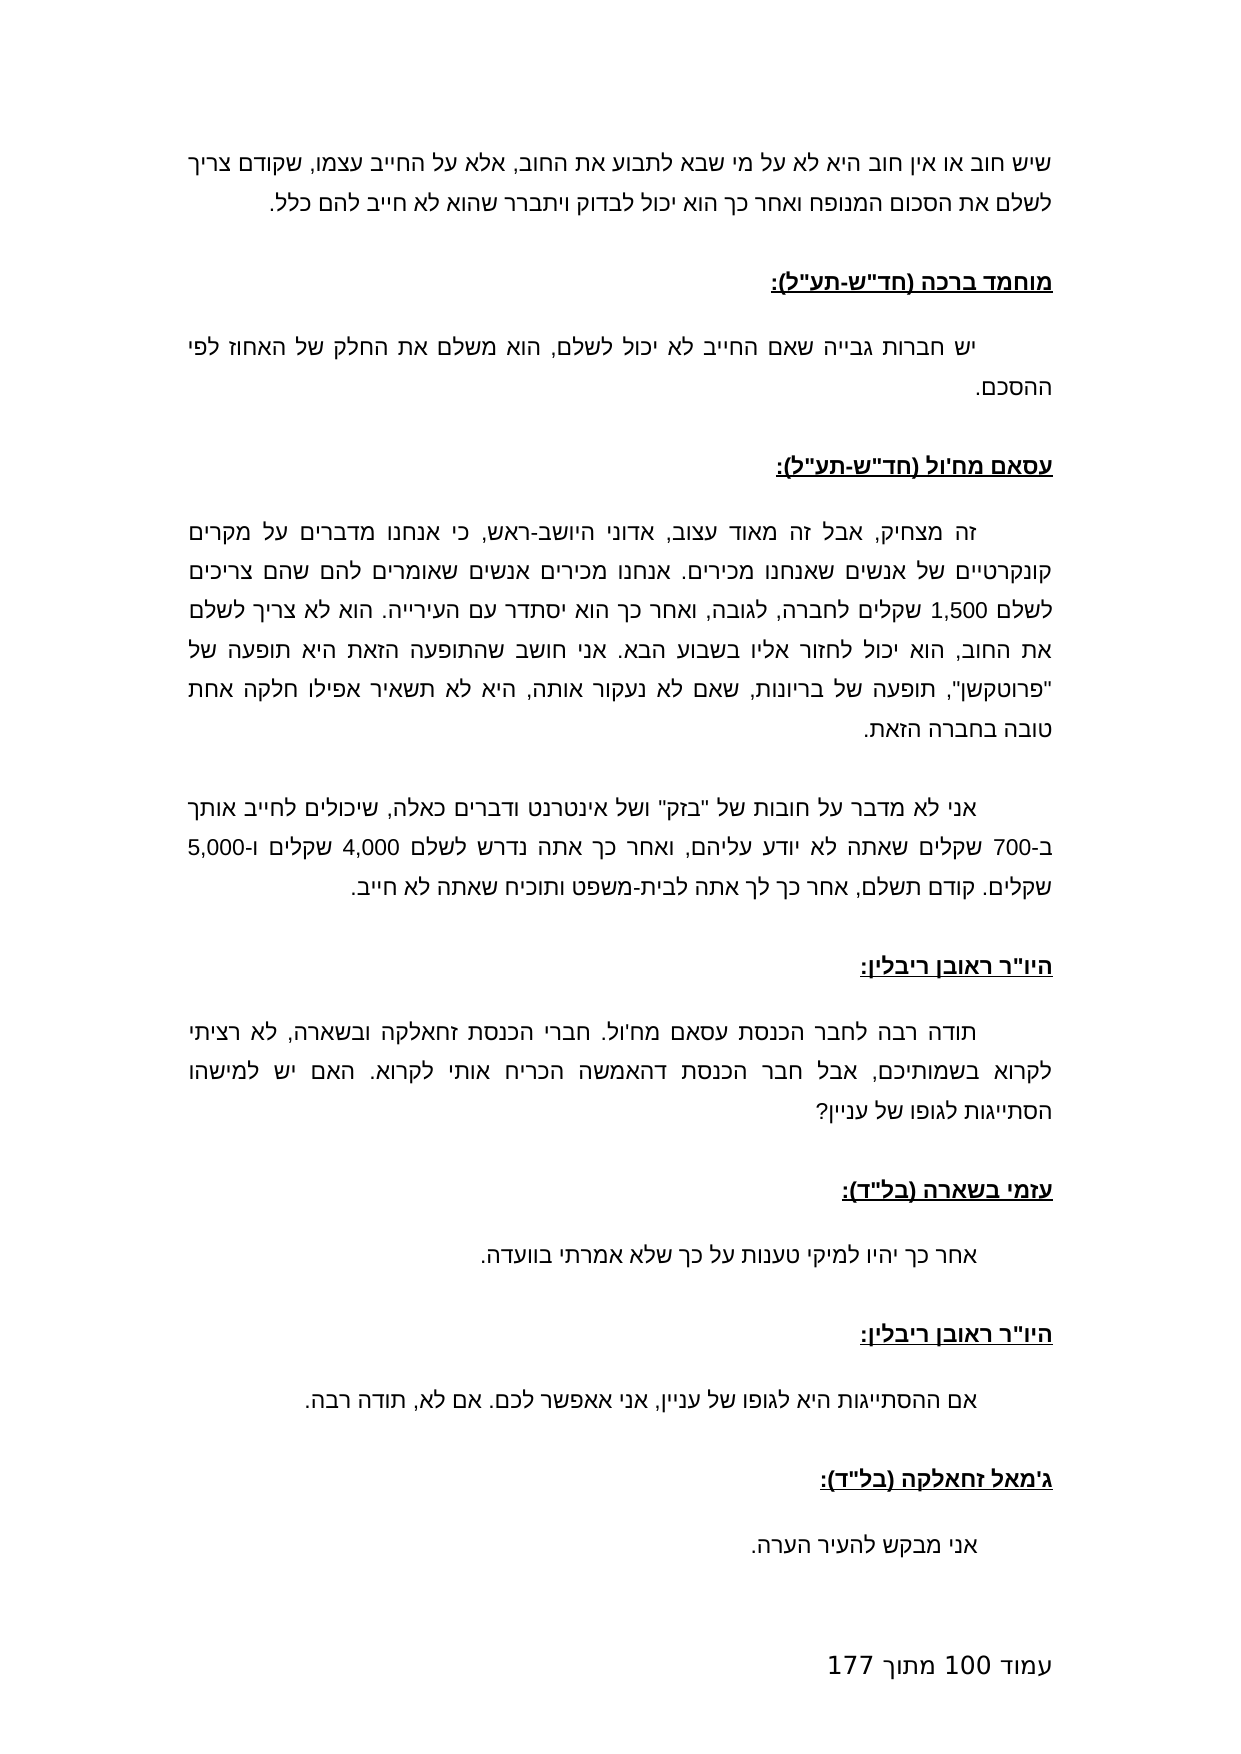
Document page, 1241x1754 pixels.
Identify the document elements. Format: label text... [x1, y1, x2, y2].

text אם ההסתייגות היא לגופו של עניין, אני אאפשר לכם. אם לא, תודה רבה. [187, 1387, 1053, 1413]
text זה מצחיק, אבל זה מאוד עצוב, אדוני היושב-ראש, כי אנחנו מדברים על מקרים קונקרטיים של אנשים שאנחנו מכירים. אנחנו מכירים אנשים שאומרים להם שהם צריכים לשלם 1,500 שקלים לחברה, לגובה, ואחר כך הוא יסתדר עם העירייה. הוא לא צריך לשלם את החוב, הוא יכול לחזור אליו בשבוע הבא. אני חושב שהתופעה הזאת היא תופעה של "פרוטקשן", תופעה של בריונות, שאם לא נעקור אותה, היא לא תשאיר אפילו חלקה אחת טובה בחברה הזאת. [187, 518, 1053, 742]
text עזמי בשארה (בל"ד): [187, 1177, 1053, 1203]
text אני לא מדבר על חובות של "בזק" ושל אינטרנט ודברים כאלה, שיכולים לחייב אותך ב-700 שקלים שאתה לא יודע עליהם, ואחר כך אתה נדרש לשלם 4,000 שקלים ו-5,000 שקלים. קודם תשלם, אחר כך לך אתה לבית-משפט ותוכיח שאתה לא חייב. [187, 795, 1053, 900]
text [187, 150, 1053, 216]
text תודה רבה לחבר הכנסת עסאם מח'ול. חברי הכנסת זחאלקה ובשארה, לא רציתי לקרוא בשמותיכם, אבל חבר הכנסת דהאמשה הכריח אותי לקרוא. האם יש למישהו הסתייגות לגופו של עניין? [187, 1019, 1053, 1124]
text ג'מאל זחאלקה (בל"ד): [187, 1466, 1053, 1492]
text אני מבקש להעיר הערה. [187, 1532, 1053, 1558]
text היו"ר ראובן ריבלין: [187, 1321, 1053, 1348]
text יש חברות גבייה שאם החייב לא יכול לשלם, הוא משלם את החלק של האחוז לפי ההסכם. [187, 334, 1053, 400]
text מוחמד ברכה (חד"ש-תע"ל): [187, 268, 1053, 295]
text אחר כך יהיו למיקי טענות על כך שלא אמרתי בוועדה. [187, 1242, 1053, 1269]
text עסאם מח'ול (חד"ש-תע"ל): [187, 453, 1053, 479]
text היו"ר ראובן ריבלין: [187, 953, 1053, 979]
